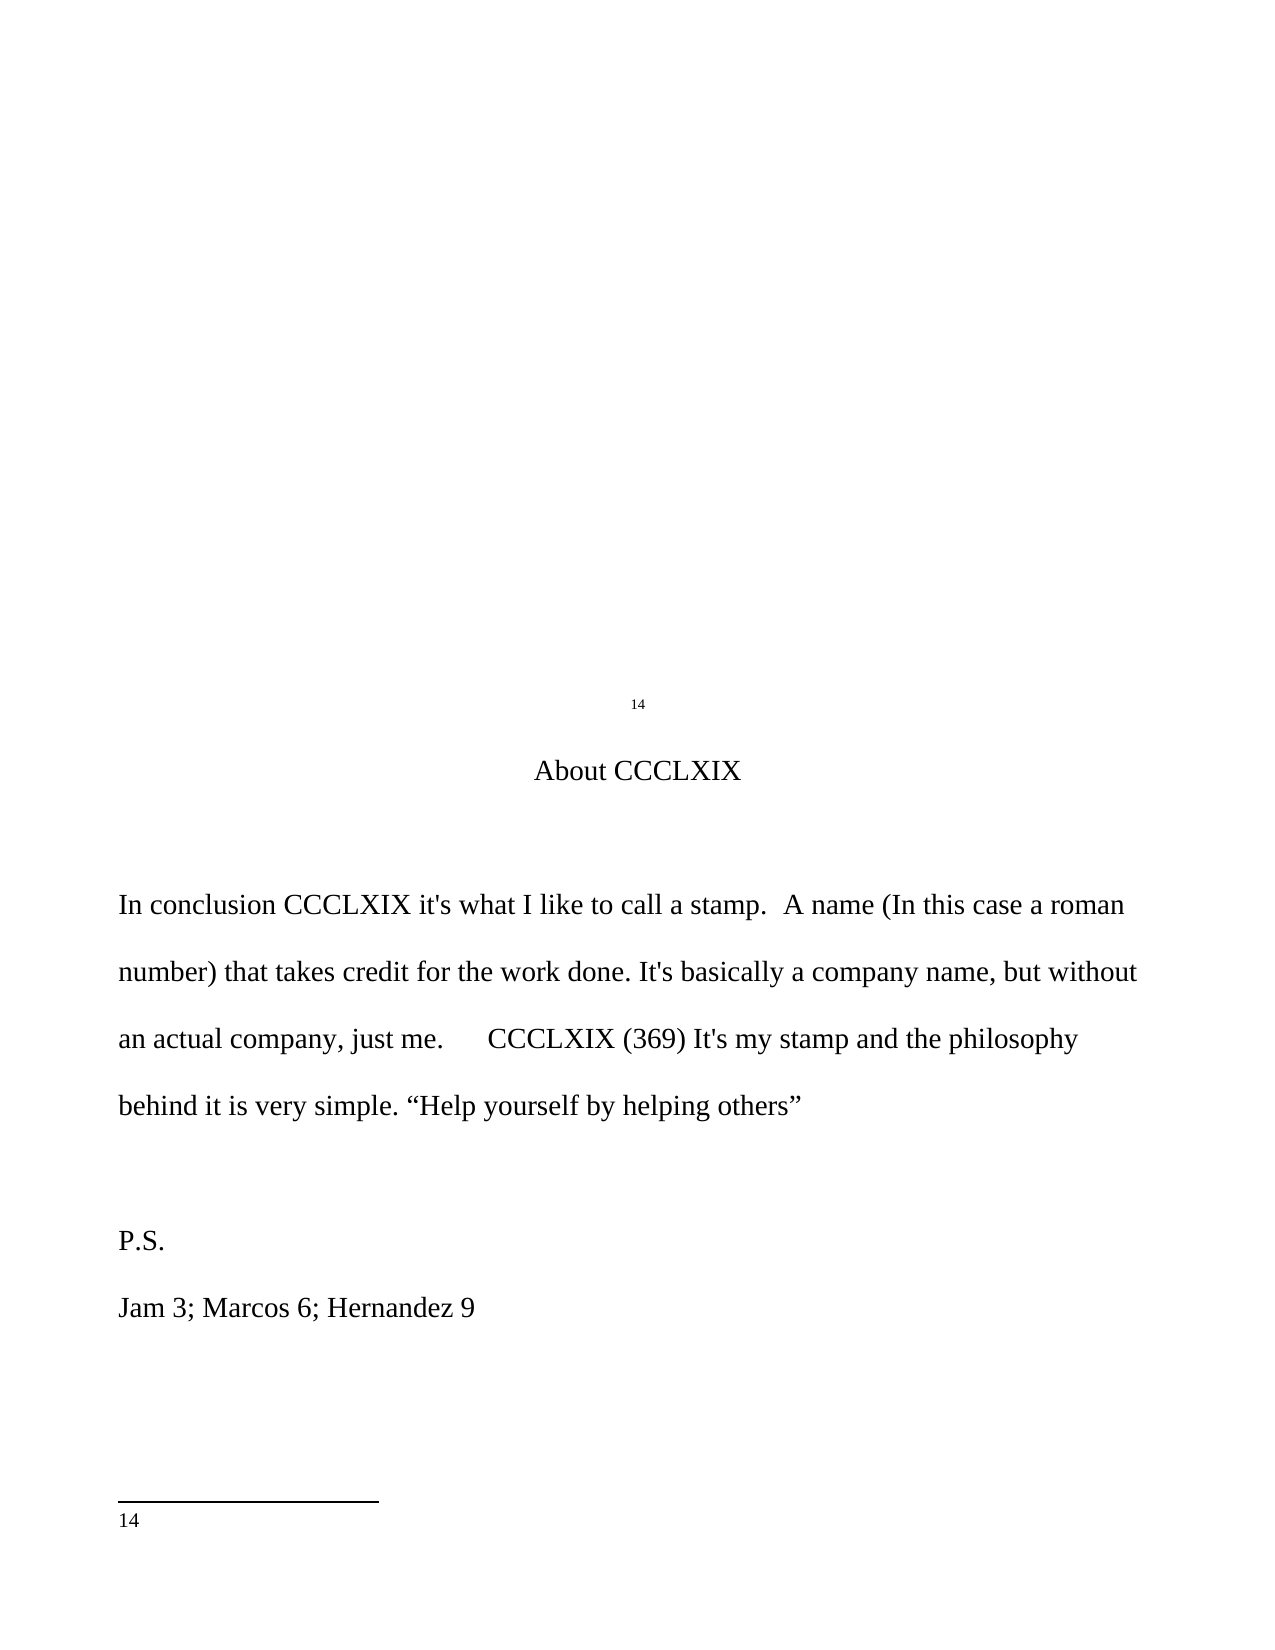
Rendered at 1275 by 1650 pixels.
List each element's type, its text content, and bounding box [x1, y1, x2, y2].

text In conclusion CCCLXIX it's what I like to call a stamp. A name (In this case a roman number) that takes credit for the work done. It's basically a company name, but without an actual company, just me. CCCLXIX (369) It's my stamp and the philosophy behind it is very simple. “Help yourself by helping others” [118, 887, 1157, 1122]
text About CCCLXIX [118, 753, 1157, 787]
text Jam 3; Marcos 6; Hernandez 9 [118, 1290, 1157, 1323]
text P.S. [118, 1223, 1157, 1256]
